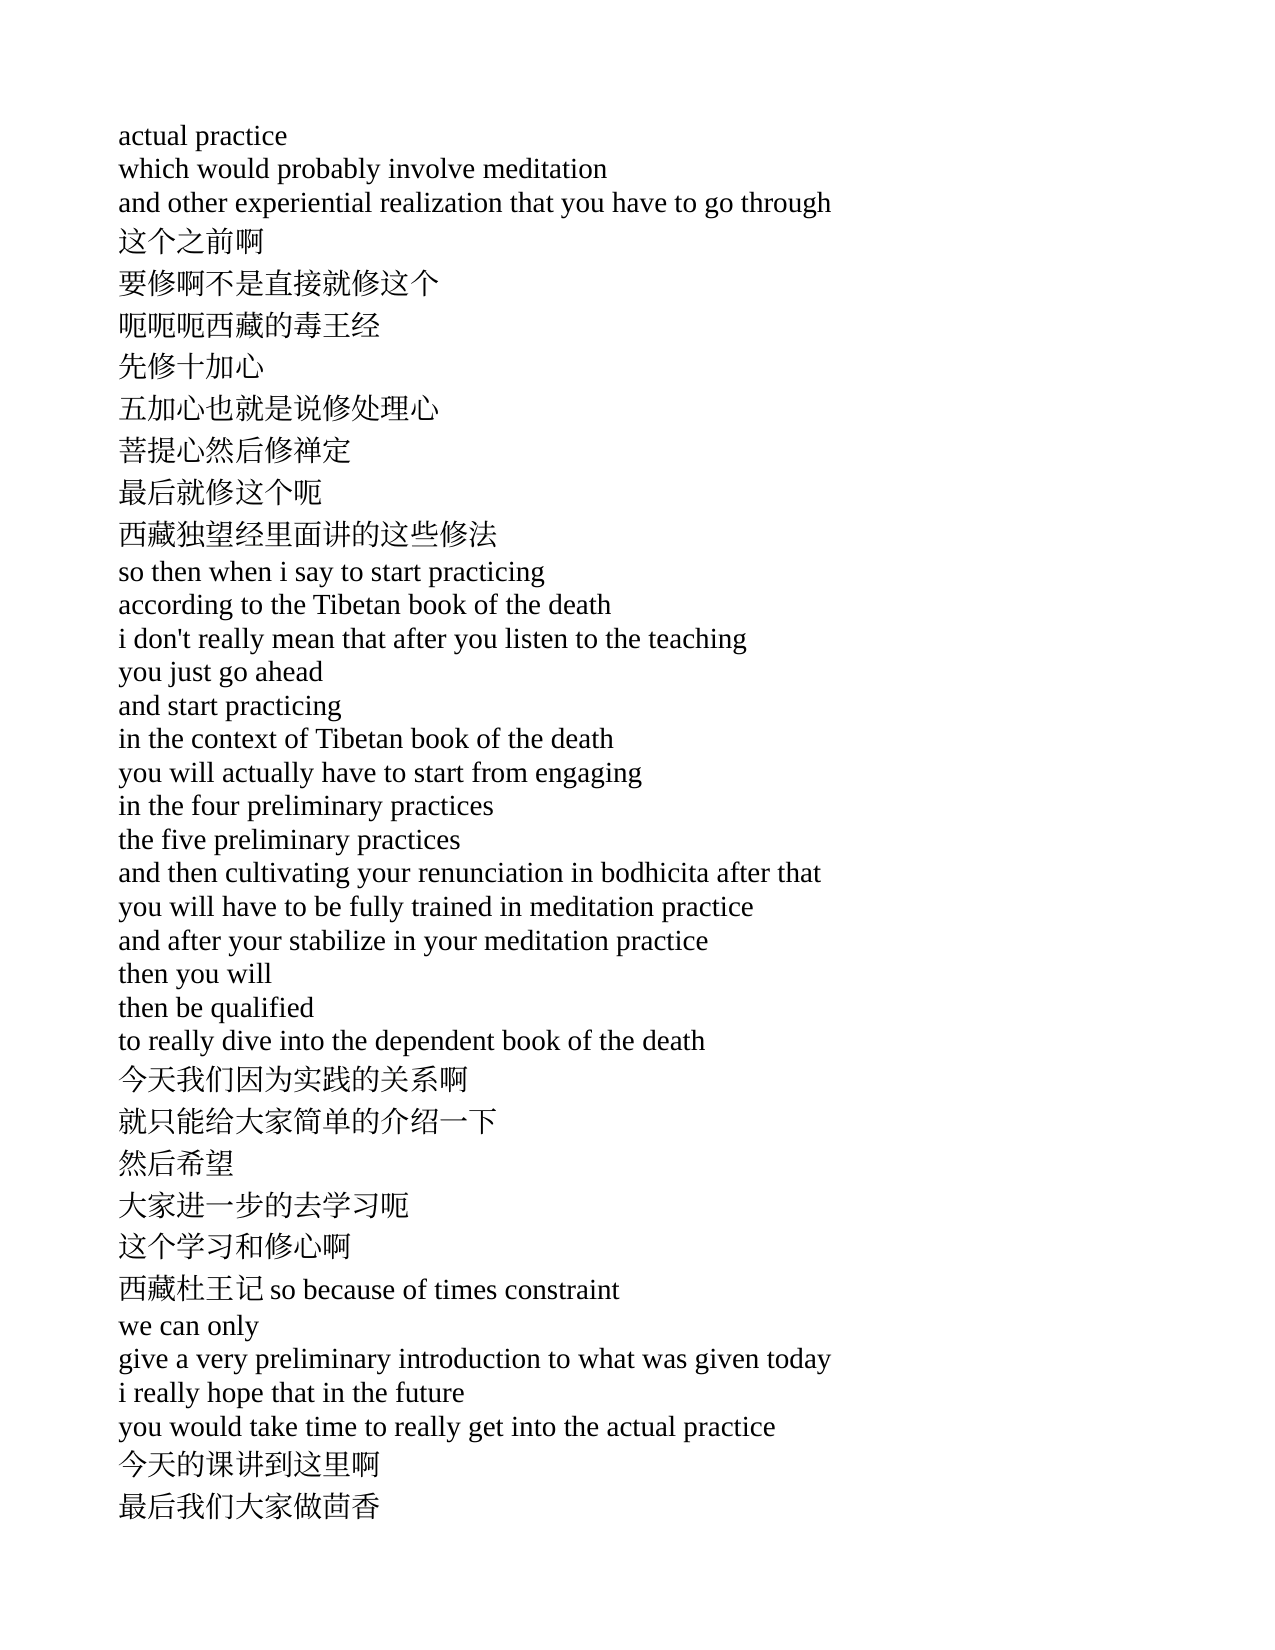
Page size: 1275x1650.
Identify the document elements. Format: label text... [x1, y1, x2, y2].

text in the context of Tibetan book of the death [118, 721, 1157, 755]
text 先修十加心 [118, 344, 1157, 386]
text so then when i say to start practicing [118, 554, 1157, 587]
text 这个学习和修心啊 [118, 1224, 1157, 1266]
text according to the Tibetan book of the death [118, 587, 1157, 621]
text give a very preliminary introduction to what was given today [118, 1342, 1157, 1375]
text then be qualified [118, 990, 1157, 1023]
text 要修啊不是直接就修这个 [118, 261, 1157, 302]
text 西藏独望经里面讲的这些修法 [118, 512, 1157, 554]
text actual practice [118, 118, 1157, 152]
text you just go ahead [118, 654, 1157, 688]
text you will have to be fully trained in meditation practice [118, 889, 1157, 923]
text 这个之前啊 [118, 219, 1157, 261]
text to really dive into the dependent book of the death [118, 1023, 1157, 1057]
text 最后就修这个呃 [118, 470, 1157, 512]
text 西藏杜王记so because of times constraint [118, 1266, 1157, 1308]
text i don't really mean that after you listen to the teaching [118, 621, 1157, 654]
text then you will [118, 956, 1157, 990]
text and then cultivating your renunciation in bodhicita after that [118, 856, 1157, 889]
text which would probably involve meditation [118, 152, 1157, 185]
text 菩提心然后修禅定 [118, 428, 1157, 470]
text in the four preliminary practices [118, 788, 1157, 822]
text i really hope that in the future [118, 1375, 1157, 1409]
text and start practicing [118, 688, 1157, 721]
text 今天我们因为实践的关系啊 [118, 1057, 1157, 1099]
text 五加心也就是说修处理心 [118, 386, 1157, 428]
text 最后我们大家做茴香 [118, 1484, 1157, 1526]
text the five preliminary practices [118, 822, 1157, 856]
text 就只能给大家简单的介绍一下 [118, 1099, 1157, 1141]
text and other experiential realization that you have to go through [118, 185, 1157, 219]
text 然后希望 [118, 1141, 1157, 1182]
text 大家进一步的去学习呃 [118, 1182, 1157, 1224]
text you will actually have to start from engaging [118, 755, 1157, 788]
text you would take time to really get into the actual practice [118, 1409, 1157, 1442]
text 今天的课讲到这里啊 [118, 1442, 1157, 1484]
text we can only [118, 1308, 1157, 1342]
text and after your stabilize in your meditation practice [118, 923, 1157, 956]
text 呃呃呃西藏的毒王经 [118, 302, 1157, 344]
